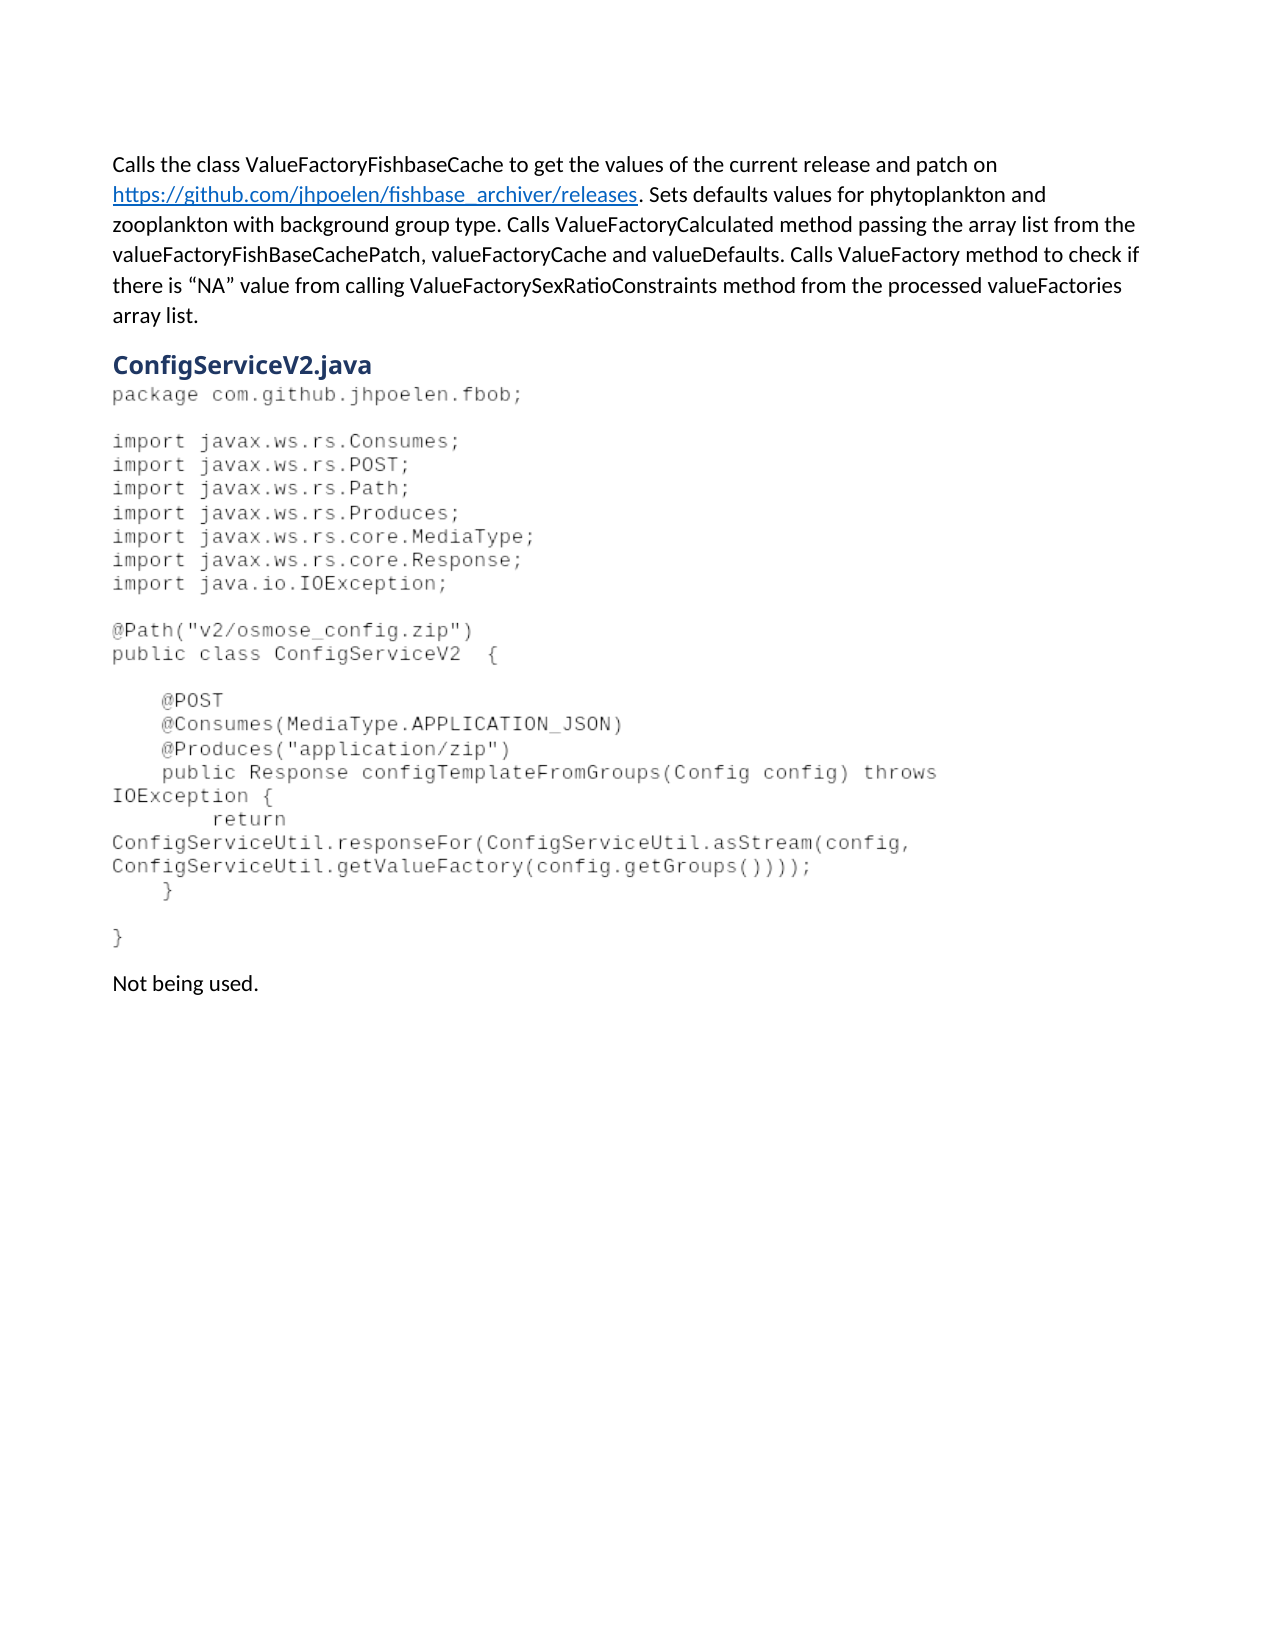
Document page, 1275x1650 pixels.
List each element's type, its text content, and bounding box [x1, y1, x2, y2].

text Not being used. [112, 969, 1162, 997]
text Calls the class ValueFactoryFishbaseCache to get the values of the current release and patch on https://github.com/jhpoelen/fishbase_archiver/releases. Sets defaults values for phytoplankton and zooplankton with background group type. Calls ValueFactoryCalculated method passing the array list from the valueFactoryFishBaseCachePatch, valueFactoryCache and valueDefaults. Calls ValueFactory method to check if there is “NA” value from calling ValueFactorySexRatioConstraints method from the processed valueFactories array list. [112, 150, 1162, 329]
subtitle ConfigServiceV2.java [112, 348, 1162, 382]
